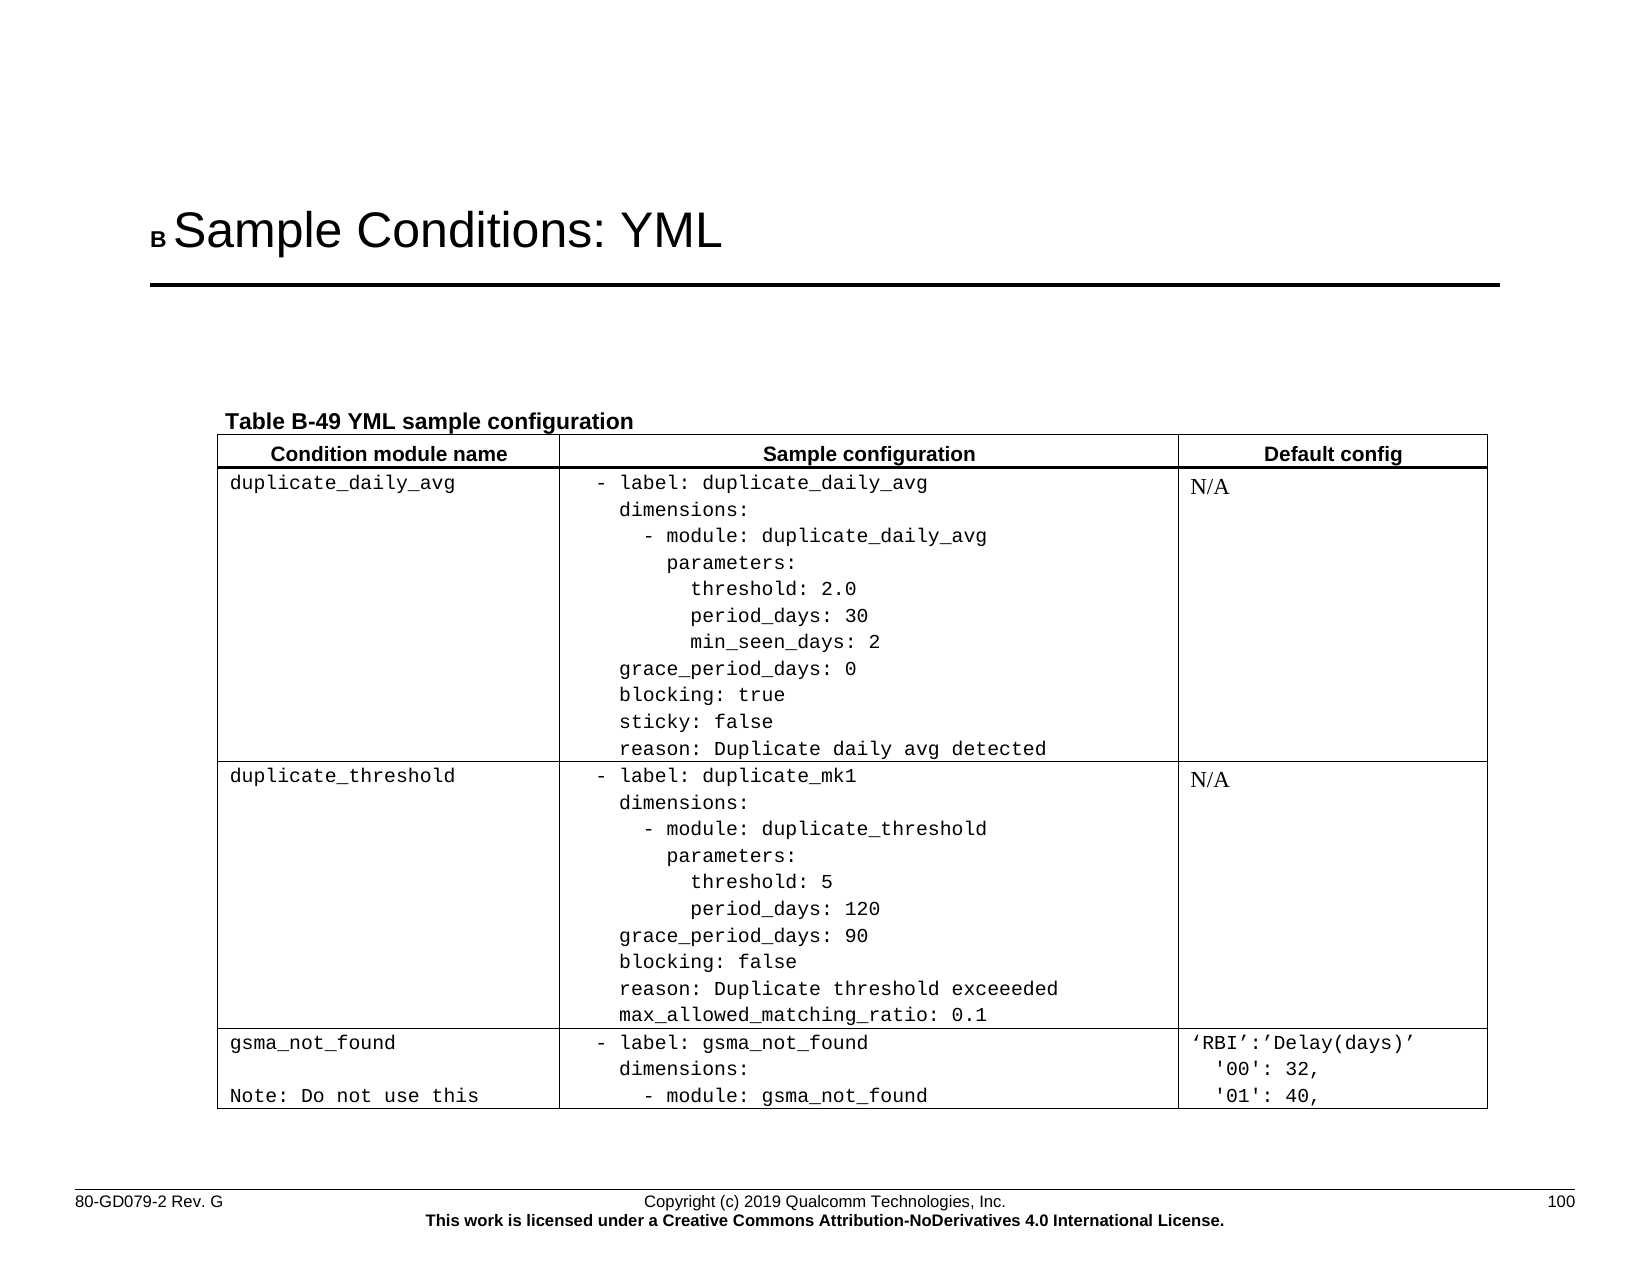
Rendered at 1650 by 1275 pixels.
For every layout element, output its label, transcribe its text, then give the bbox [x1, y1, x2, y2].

table_cell duplicate_threshold [218, 762, 559, 1028]
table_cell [218, 1029, 559, 1108]
table_cell N/A [1179, 762, 1487, 1028]
table_header Default config [1179, 435, 1487, 466]
table_header Condition module name [218, 435, 559, 466]
table_cell duplicate_daily_avg [218, 469, 559, 761]
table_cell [1179, 1029, 1487, 1108]
title Table B-49 YML sample configuration [225, 408, 1500, 434]
subtitle Sample Conditions: YML [150, 200, 1500, 283]
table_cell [560, 1029, 1178, 1108]
table_cell N/A [1179, 469, 1487, 761]
table_header Sample configuration [560, 435, 1178, 466]
table_cell - label: duplicate_daily_avg dimensions: - module: duplicate_daily_avg parameters: threshold: 2.0 period_days: 30 min_seen_days: 2 grace_period_days: 0 blocking: true sticky: false reason: Duplicate daily avg detected [560, 469, 1178, 761]
table_cell - label: duplicate_mk1 dimensions: - module: duplicate_threshold parameters: threshold: 5 period_days: 120 grace_period_days: 90 blocking: false reason: Duplicate threshold exceeeded max_allowed_matching_ratio: 0.1 [560, 762, 1178, 1028]
